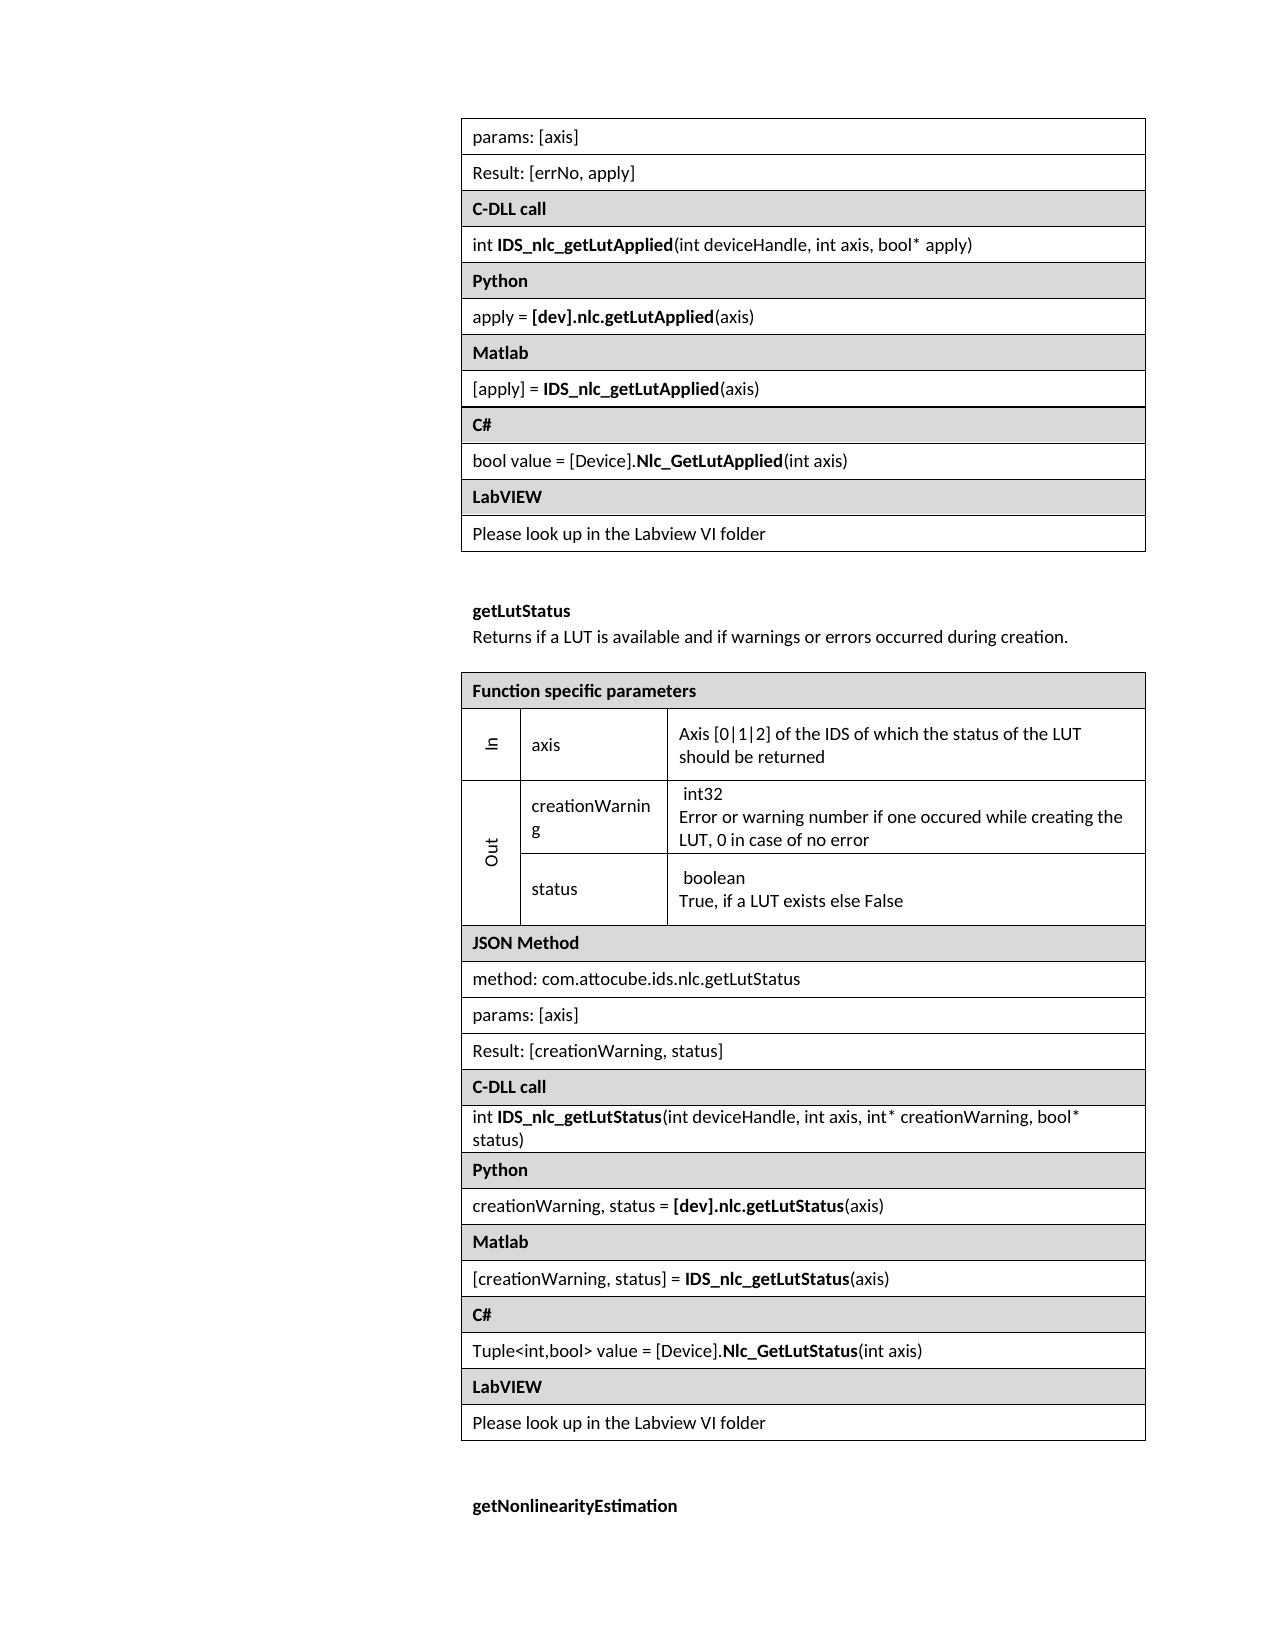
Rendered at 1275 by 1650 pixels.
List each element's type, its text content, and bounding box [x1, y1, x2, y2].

table_header JSON Method [462, 926, 1145, 961]
table_cell Result: [errNo, apply] [462, 155, 1145, 190]
table_header Function specific parameters [462, 673, 1145, 708]
table_header LabVIEW [462, 1369, 1145, 1404]
table_header getLutStatus Returns if a LUT is available and if warnings or errors occurred during creation. [461, 599, 1146, 672]
table_cell boolean True, if a LUT exists else False [668, 854, 1145, 924]
table_header Please look up in the Labview VI folder [462, 1405, 1145, 1440]
table_header C# [462, 408, 1145, 442]
table_header C-DLL call [462, 1070, 1145, 1105]
table_cell creationWarning [521, 781, 667, 852]
table_header Tuple<int,bool> value = [Device].Nlc_GetLutStatus(int axis) [462, 1333, 1145, 1368]
table_cell Result: [creationWarning, status] [462, 1034, 1145, 1069]
table_header Python [462, 263, 1145, 298]
table_header int IDS_nlc_getLutStatus(int deviceHandle, int axis, int* creationWarning, bool* status) [462, 1106, 1145, 1152]
table_header In [462, 709, 520, 780]
table_header Matlab [462, 1225, 1145, 1260]
table_header C-DLL call [462, 191, 1145, 226]
table_cell status [521, 854, 667, 924]
table_header C# [462, 1297, 1145, 1332]
table_header apply = [dev].nlc.getLutApplied(axis) [462, 299, 1145, 334]
table_header creationWarning, status = [dev].nlc.getLutStatus(axis) [462, 1189, 1145, 1224]
table_header axis [521, 709, 667, 780]
table_header Axis [0|1|2] of the IDS of which the status of the LUT should be returned [668, 709, 1145, 780]
table_cell int32 Error or warning number if one occured while creating the LUT, 0 in case of no error [668, 781, 1145, 852]
table_header method: com.attocube.ids.nlc.getLutStatus [462, 962, 1145, 997]
table_header [creationWarning, status] = IDS_nlc_getLutStatus(axis) [462, 1261, 1145, 1296]
table_header int IDS_nlc_getLutApplied(int deviceHandle, int axis, bool* apply) [462, 227, 1145, 262]
table_cell params: [axis] [462, 119, 1145, 154]
table_header Please look up in the Labview VI folder [462, 516, 1145, 551]
table_header bool value = [Device].Nlc_GetLutApplied(int axis) [462, 444, 1145, 478]
table_cell params: [axis] [462, 998, 1145, 1033]
table_cell Out [462, 781, 520, 924]
table_header LabVIEW [462, 480, 1145, 514]
table_header Python [462, 1153, 1145, 1188]
table_header Matlab [462, 335, 1145, 370]
table_header [apply] = IDS_nlc_getLutApplied(axis) [462, 371, 1145, 406]
